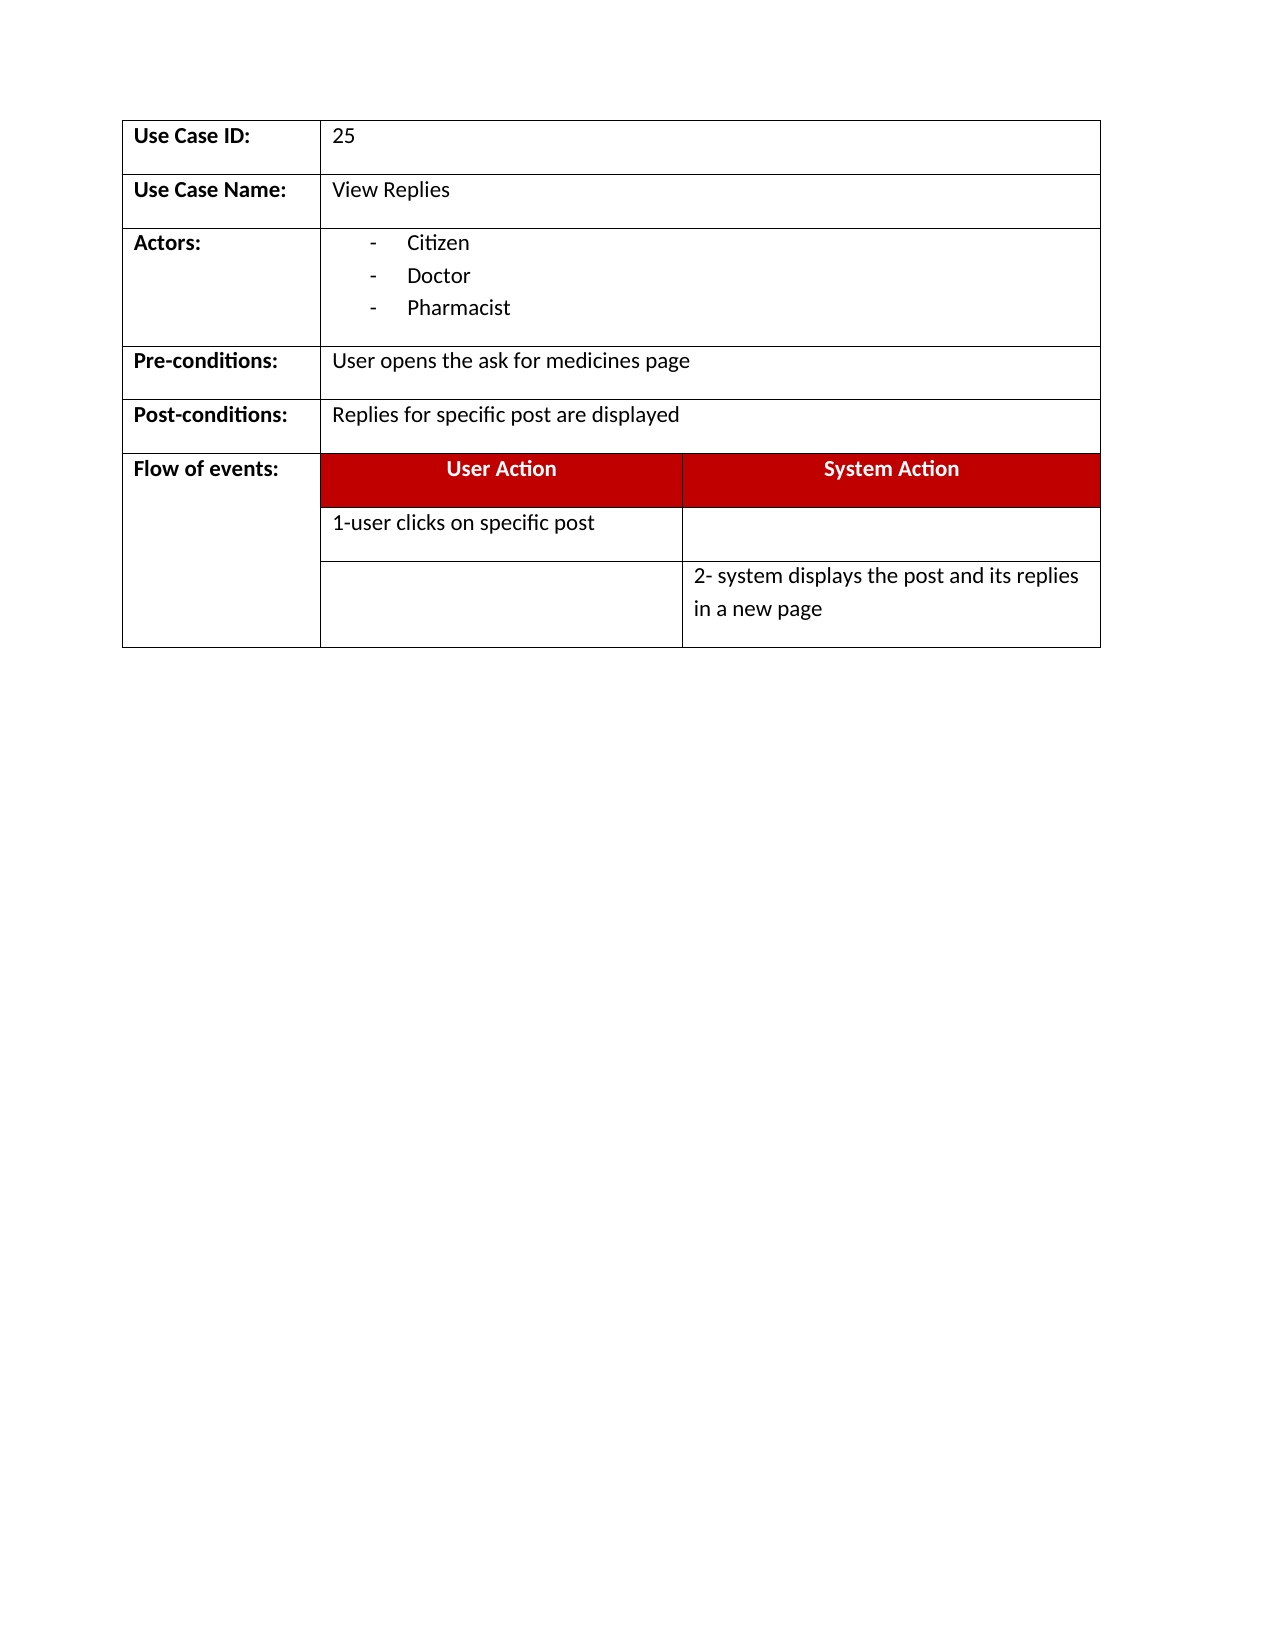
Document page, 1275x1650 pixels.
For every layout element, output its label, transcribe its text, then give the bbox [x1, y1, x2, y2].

table_cell User opens the ask for medicines page [321, 347, 1100, 399]
table_cell View Replies [321, 175, 1100, 227]
table_cell Use Case Name: [123, 175, 320, 227]
table_header Use Case ID: [123, 121, 320, 174]
table_cell Actors: [123, 229, 320, 346]
table_cell Pre-conditions: [123, 347, 320, 399]
table_cell System Action [683, 454, 1100, 507]
table_cell Citizen Doctor Pharmacist [321, 229, 1100, 346]
table_cell 1-user clicks on specific post [321, 508, 682, 561]
table_cell [683, 508, 1100, 561]
table_cell User Action [321, 454, 682, 507]
table_cell 2- system displays the post and its replies in a new page [683, 562, 1100, 647]
table_cell [321, 562, 682, 647]
table_cell Replies for specific post are displayed [321, 400, 1100, 453]
table_cell Post-conditions: [123, 400, 320, 453]
table_header 25 [321, 121, 1100, 174]
table_cell Flow of events: [123, 454, 320, 647]
